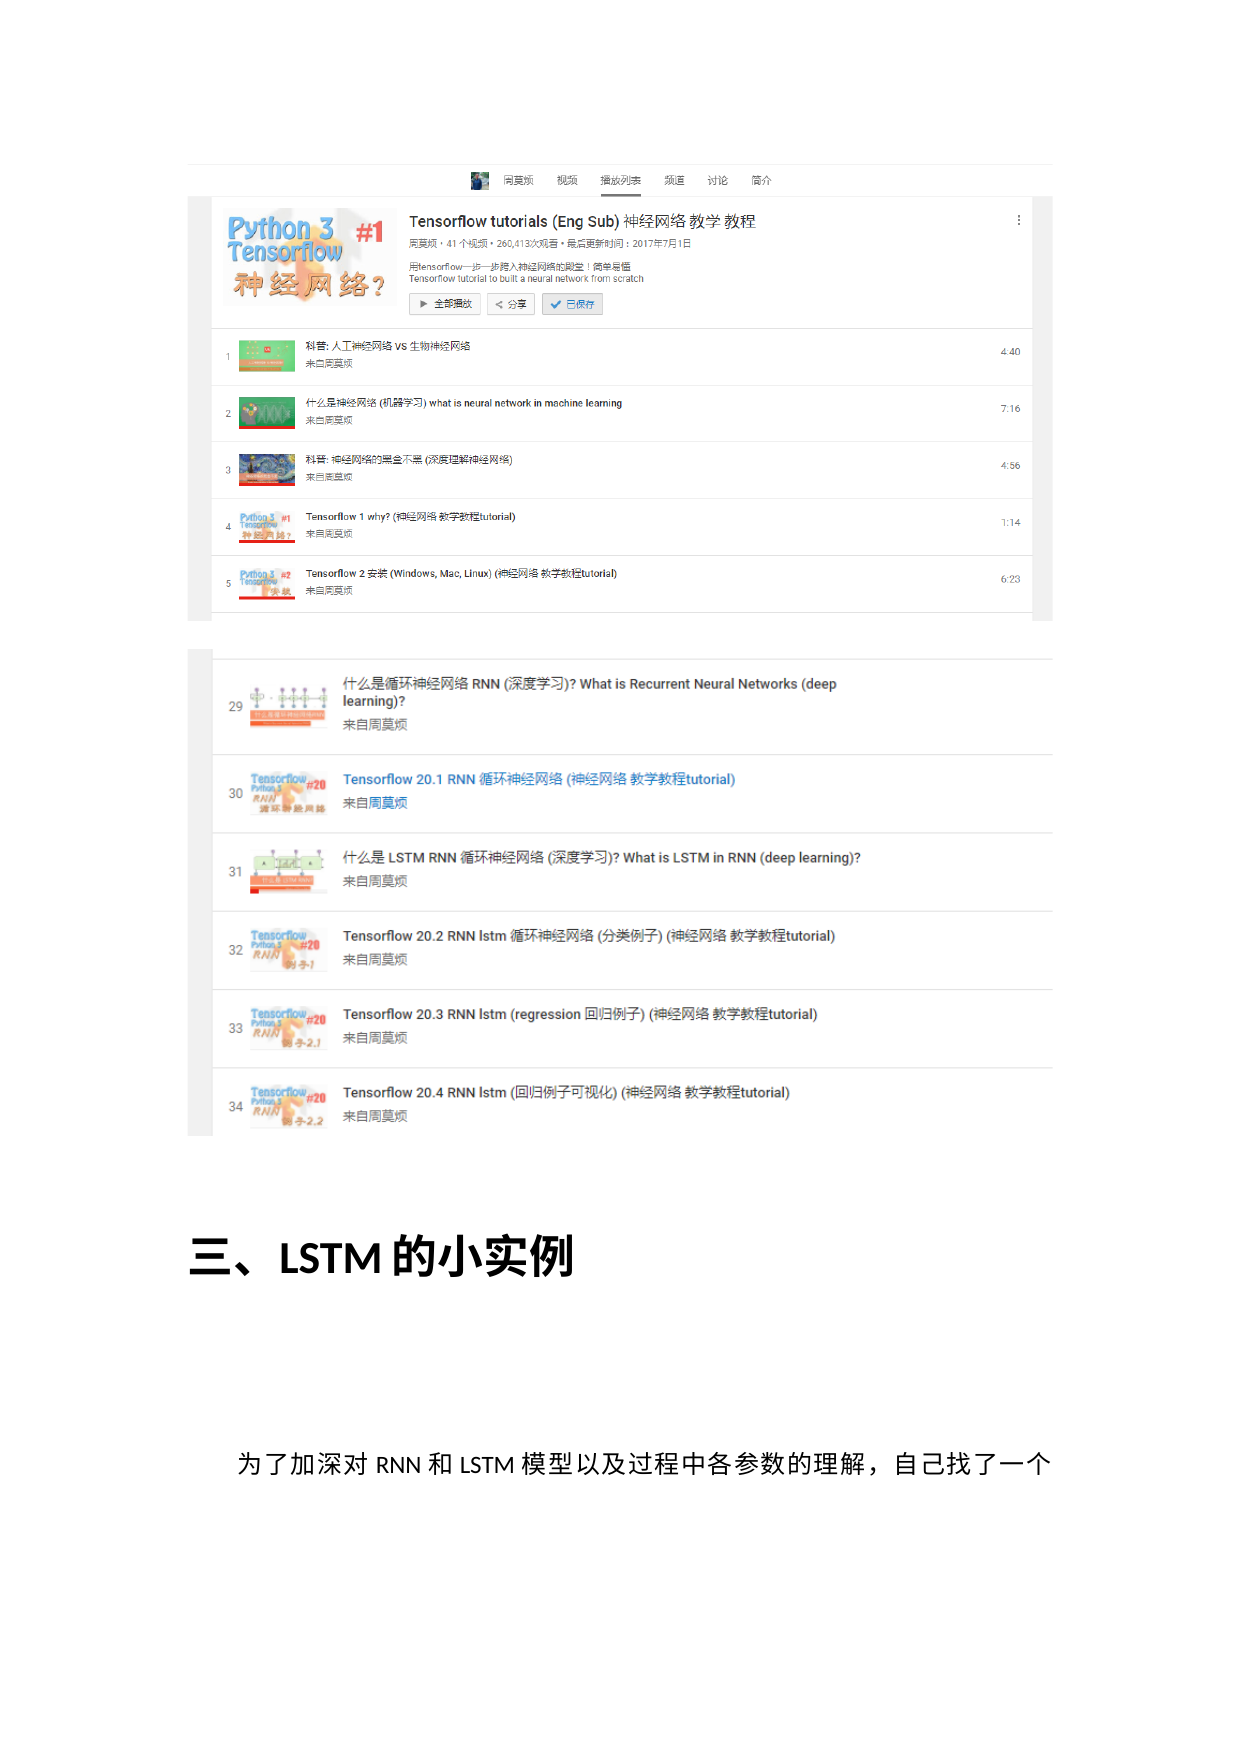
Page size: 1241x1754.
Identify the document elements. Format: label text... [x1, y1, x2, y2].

subtitle 三、LSTM的小实例 [187, 1205, 1053, 1302]
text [187, 1430, 1053, 1495]
picture [187, 649, 1053, 1136]
picture [187, 162, 1053, 621]
